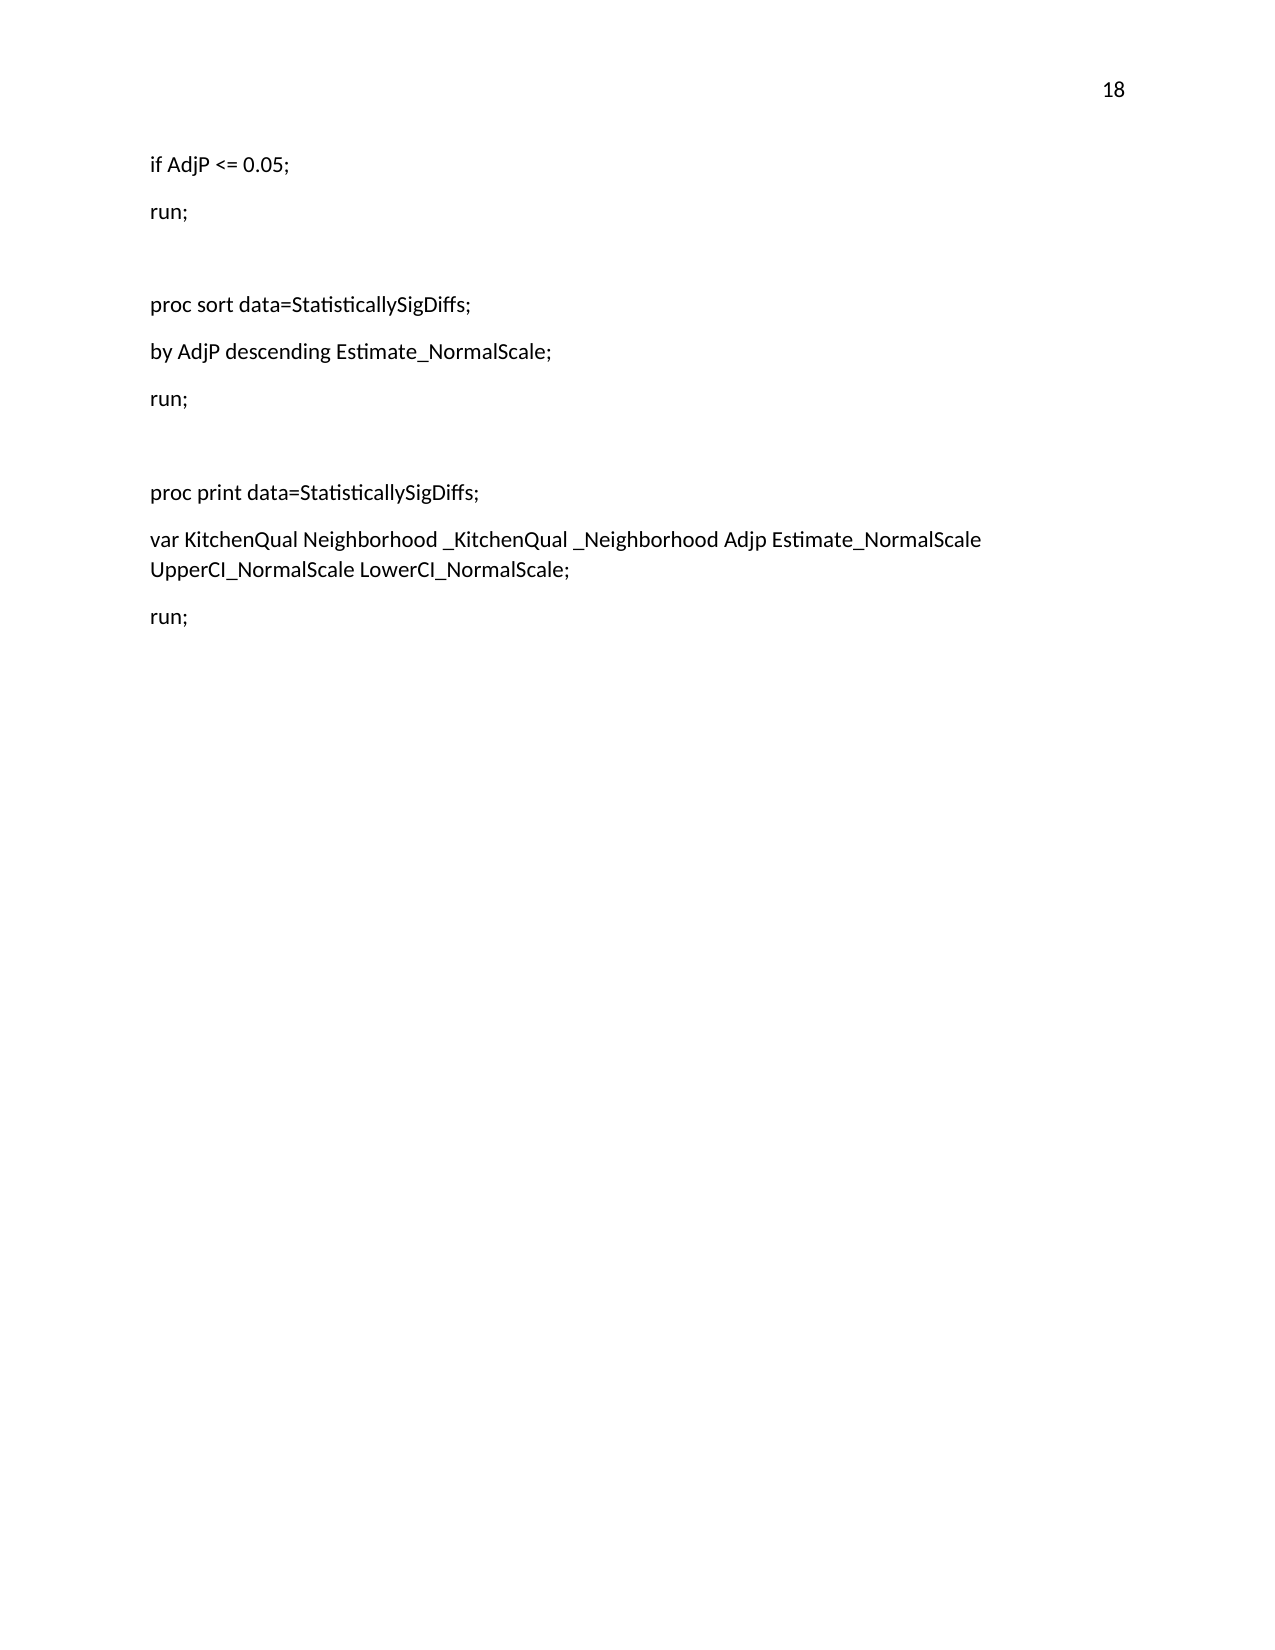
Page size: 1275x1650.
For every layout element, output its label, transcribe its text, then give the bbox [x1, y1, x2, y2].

text by AdjP descending Estimate_NormalScale; [150, 337, 1125, 366]
text proc print data=StatisticallySigDiffs; [150, 478, 1125, 506]
text var KitchenQual Neighborhood _KitchenQual _Neighborhood Adjp Estimate_NormalScale UpperCI_NormalScale LowerCI_NormalScale; [150, 525, 1125, 583]
text run; [150, 384, 1125, 412]
text if AdjP <= 0.05; [150, 150, 1125, 178]
text run; [150, 197, 1125, 225]
text proc sort data=StatisticallySigDiffs; [150, 291, 1125, 319]
text run; [150, 602, 1125, 630]
